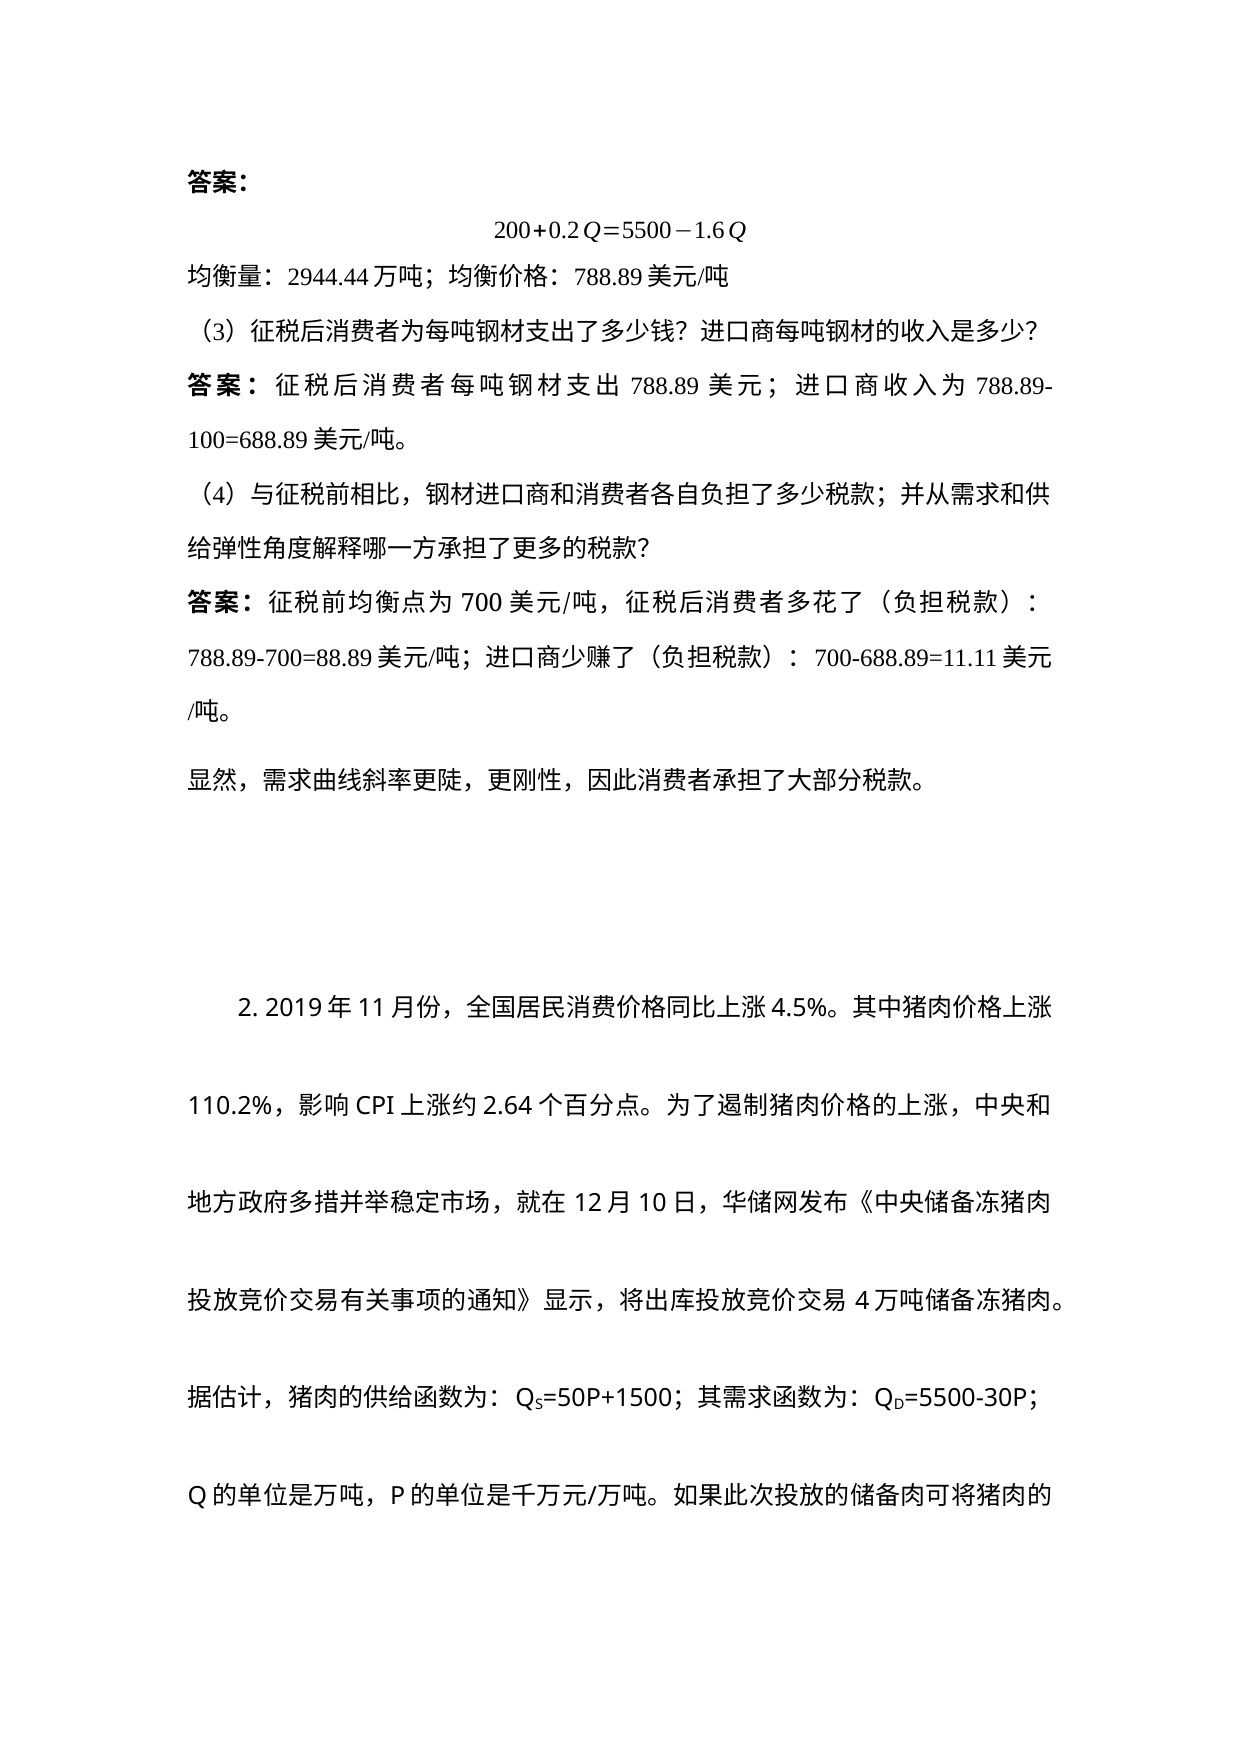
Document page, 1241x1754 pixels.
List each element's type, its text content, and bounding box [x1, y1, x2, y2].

text 显然，需求曲线斜率更陡，更刚性，因此消费者承担了大部分税款。 [187, 746, 1053, 811]
text 答案：征税前均衡点为700美元/吨，征税后消费者多花了（负担税款）：788.89-700=88.89美元/吨；进口商少赚了（负担税款）：700-688.89=11.11美元/吨。 [187, 583, 1053, 728]
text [187, 973, 1053, 1526]
text （3）征税后消费者为每吨钢材支出了多少钱？进口商每吨钢材的收入是多少？ [187, 311, 1053, 347]
text （4）与征税前相比，钢材进口商和消费者各自负担了多少税款；并从需求和供给弹性角度解释哪一方承担了更多的税款？ [187, 474, 1053, 565]
text 答案： [187, 162, 1053, 198]
text 均衡量：2944.44万吨；均衡价格：788.89美元/吨 [187, 257, 1053, 293]
text 答案：征税后消费者每吨钢材支出788.89美元；进口商收入为788.89-100=688.89美元/吨。 [187, 365, 1053, 456]
